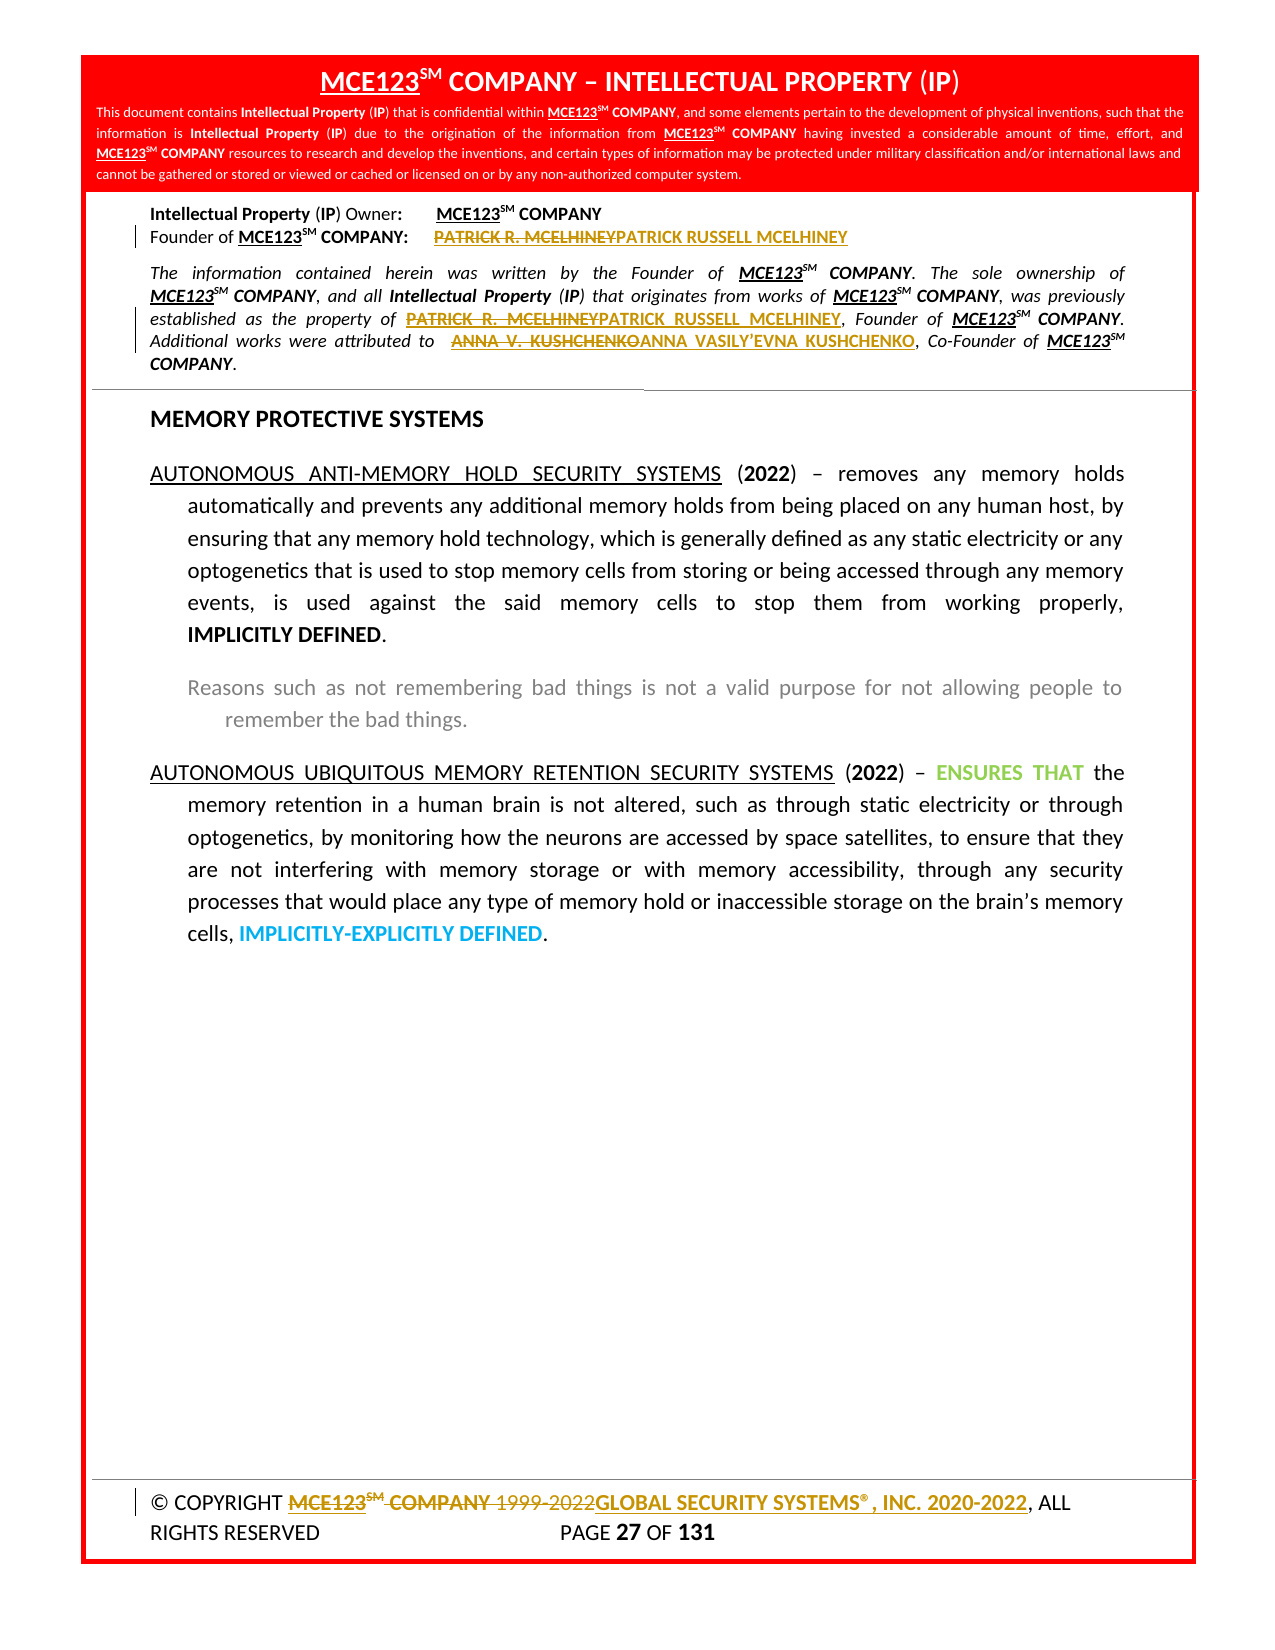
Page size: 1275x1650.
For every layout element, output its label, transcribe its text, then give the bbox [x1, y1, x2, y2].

text AUTONOMOUS ANTI-MEMORY HOLD SECURITY SYSTEMS (2022) – removes any memory holds automatically and prevents any additional memory holds from being placed on any human host, by ensuring that any memory hold technology, which is generally defined as any static electricity or any optogenetics that is used to stop memory cells from storing or being accessed through any memory events, is used against the said memory cells to stop them from working properly, IMPLICITLY DEFINED. [150, 459, 1125, 648]
text AUTONOMOUS UBIQUITOUS MEMORY RETENTION SECURITY SYSTEMS (2022) – ENSURES THAT the memory retention in a human brain is not altered, such as through static electricity or through optogenetics, by monitoring how the neurons are accessed by space satellites, to ensure that they are not interfering with memory storage or with memory accessibility, through any security processes that would place any type of memory hold or inaccessible storage on the brain’s memory cells, IMPLICITLY-EXPLICITLY DEFINED. [150, 758, 1125, 947]
text MEMORY PROTECTIVE SYSTEMS [150, 403, 1125, 434]
text Reasons such as not remembering bad things is not a valid purpose for not allowing people to remember the bad things. [187, 673, 1125, 733]
